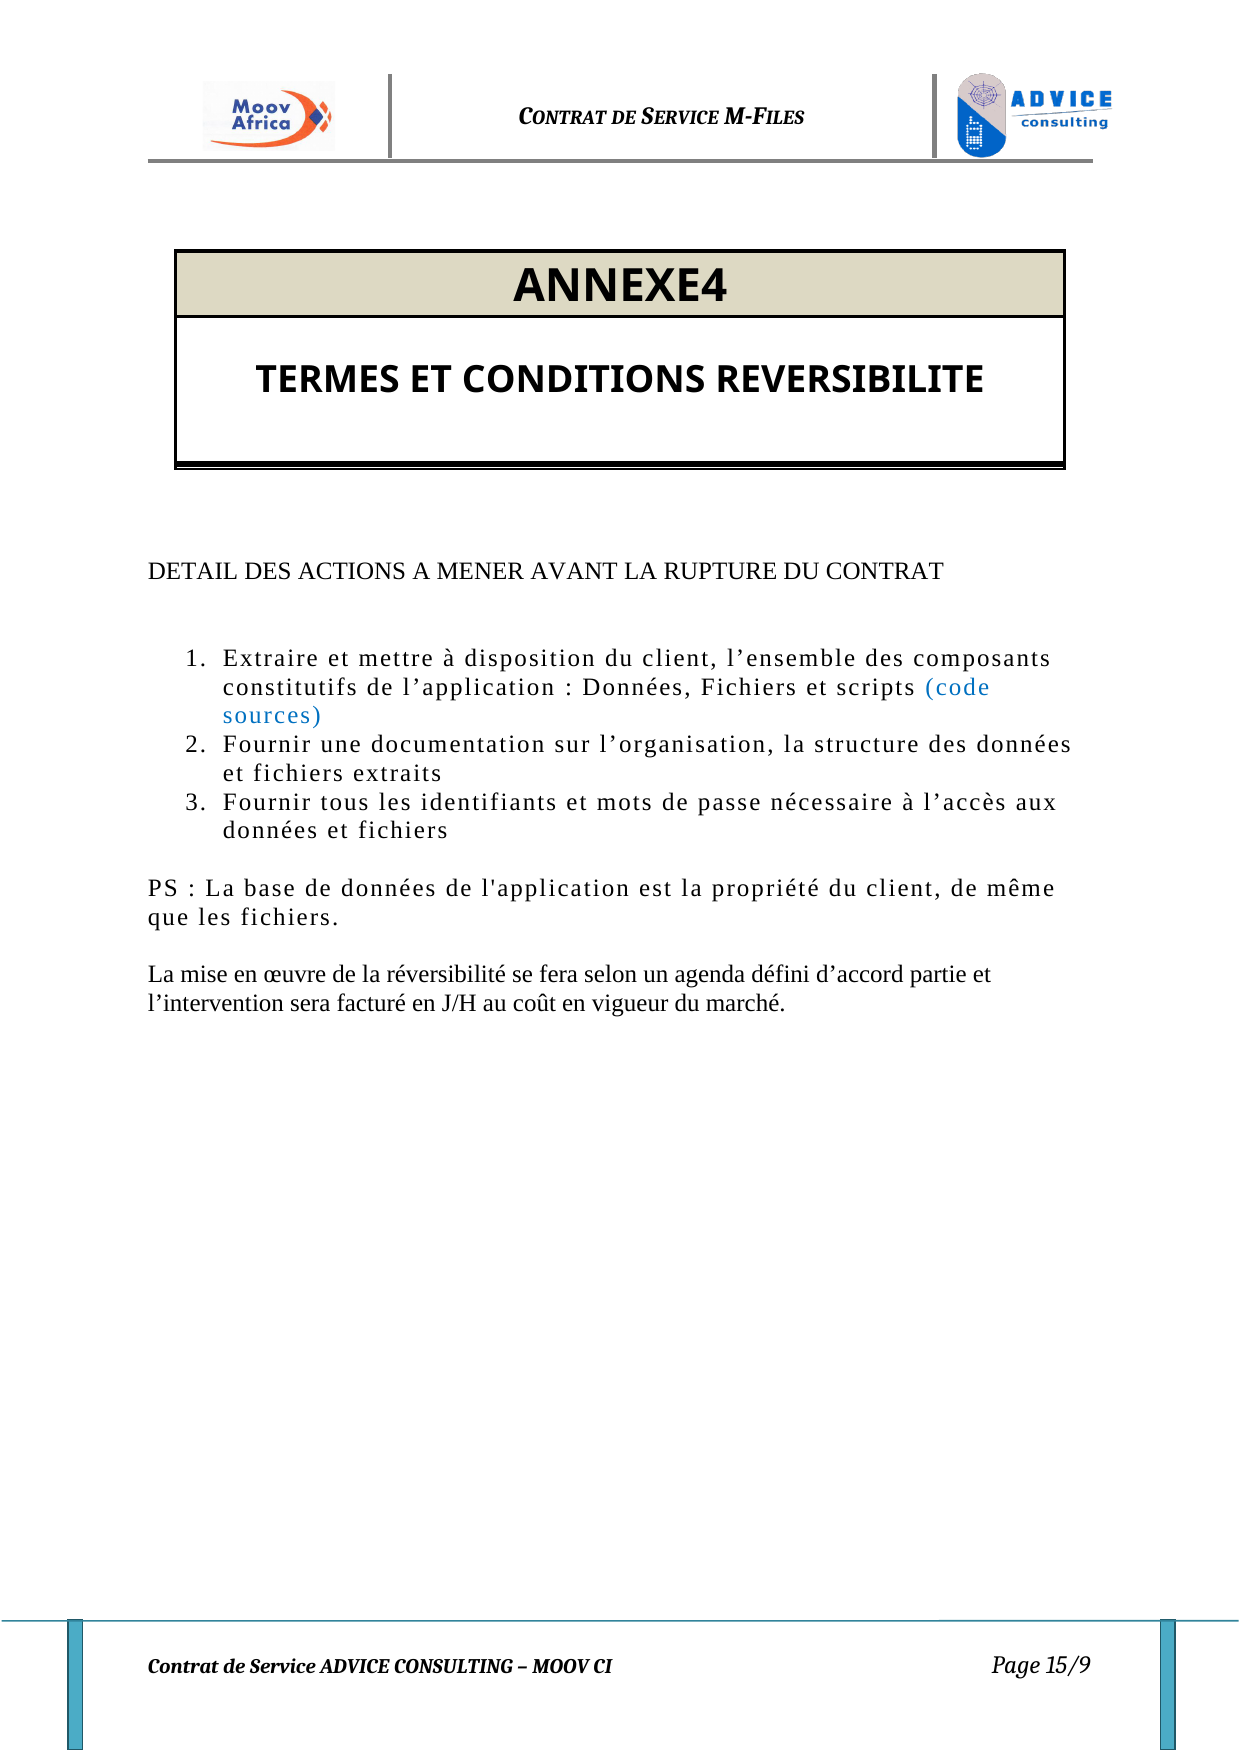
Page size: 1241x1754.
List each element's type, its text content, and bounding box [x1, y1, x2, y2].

text La mise en œuvre de la réversibilité se fera selon un agenda défini d’accord partie et l’intervention sera facturé en J/H au coût en vigueur du marché. [148, 959, 1093, 1017]
list Fournir une documentation sur l’organisation, la structure des données et fichiers extraits [185, 729, 1093, 787]
picture [202, 81, 336, 151]
picture [956, 73, 1113, 158]
table_cell TERMES ET CONDITIONS REVERSIBILITE [177, 318, 1063, 461]
text DETAIL DES ACTIONS A MENER AVANT LA RUPTURE DU CONTRAT [148, 556, 1093, 585]
text PS : La base de données de l'application est la propriété du client, de même que les fichiers. [148, 873, 1093, 931]
list Extraire et mettre à disposition du client, l’ensemble des composants constitutifs de l’application : Données, Fichiers et scripts (code sources) [185, 643, 1093, 729]
table_header ANNEXE4 [177, 253, 1063, 315]
list Fournir tous les identifiants et mots de passe nécessaire à l’accès aux données et fichiers [185, 787, 1093, 844]
